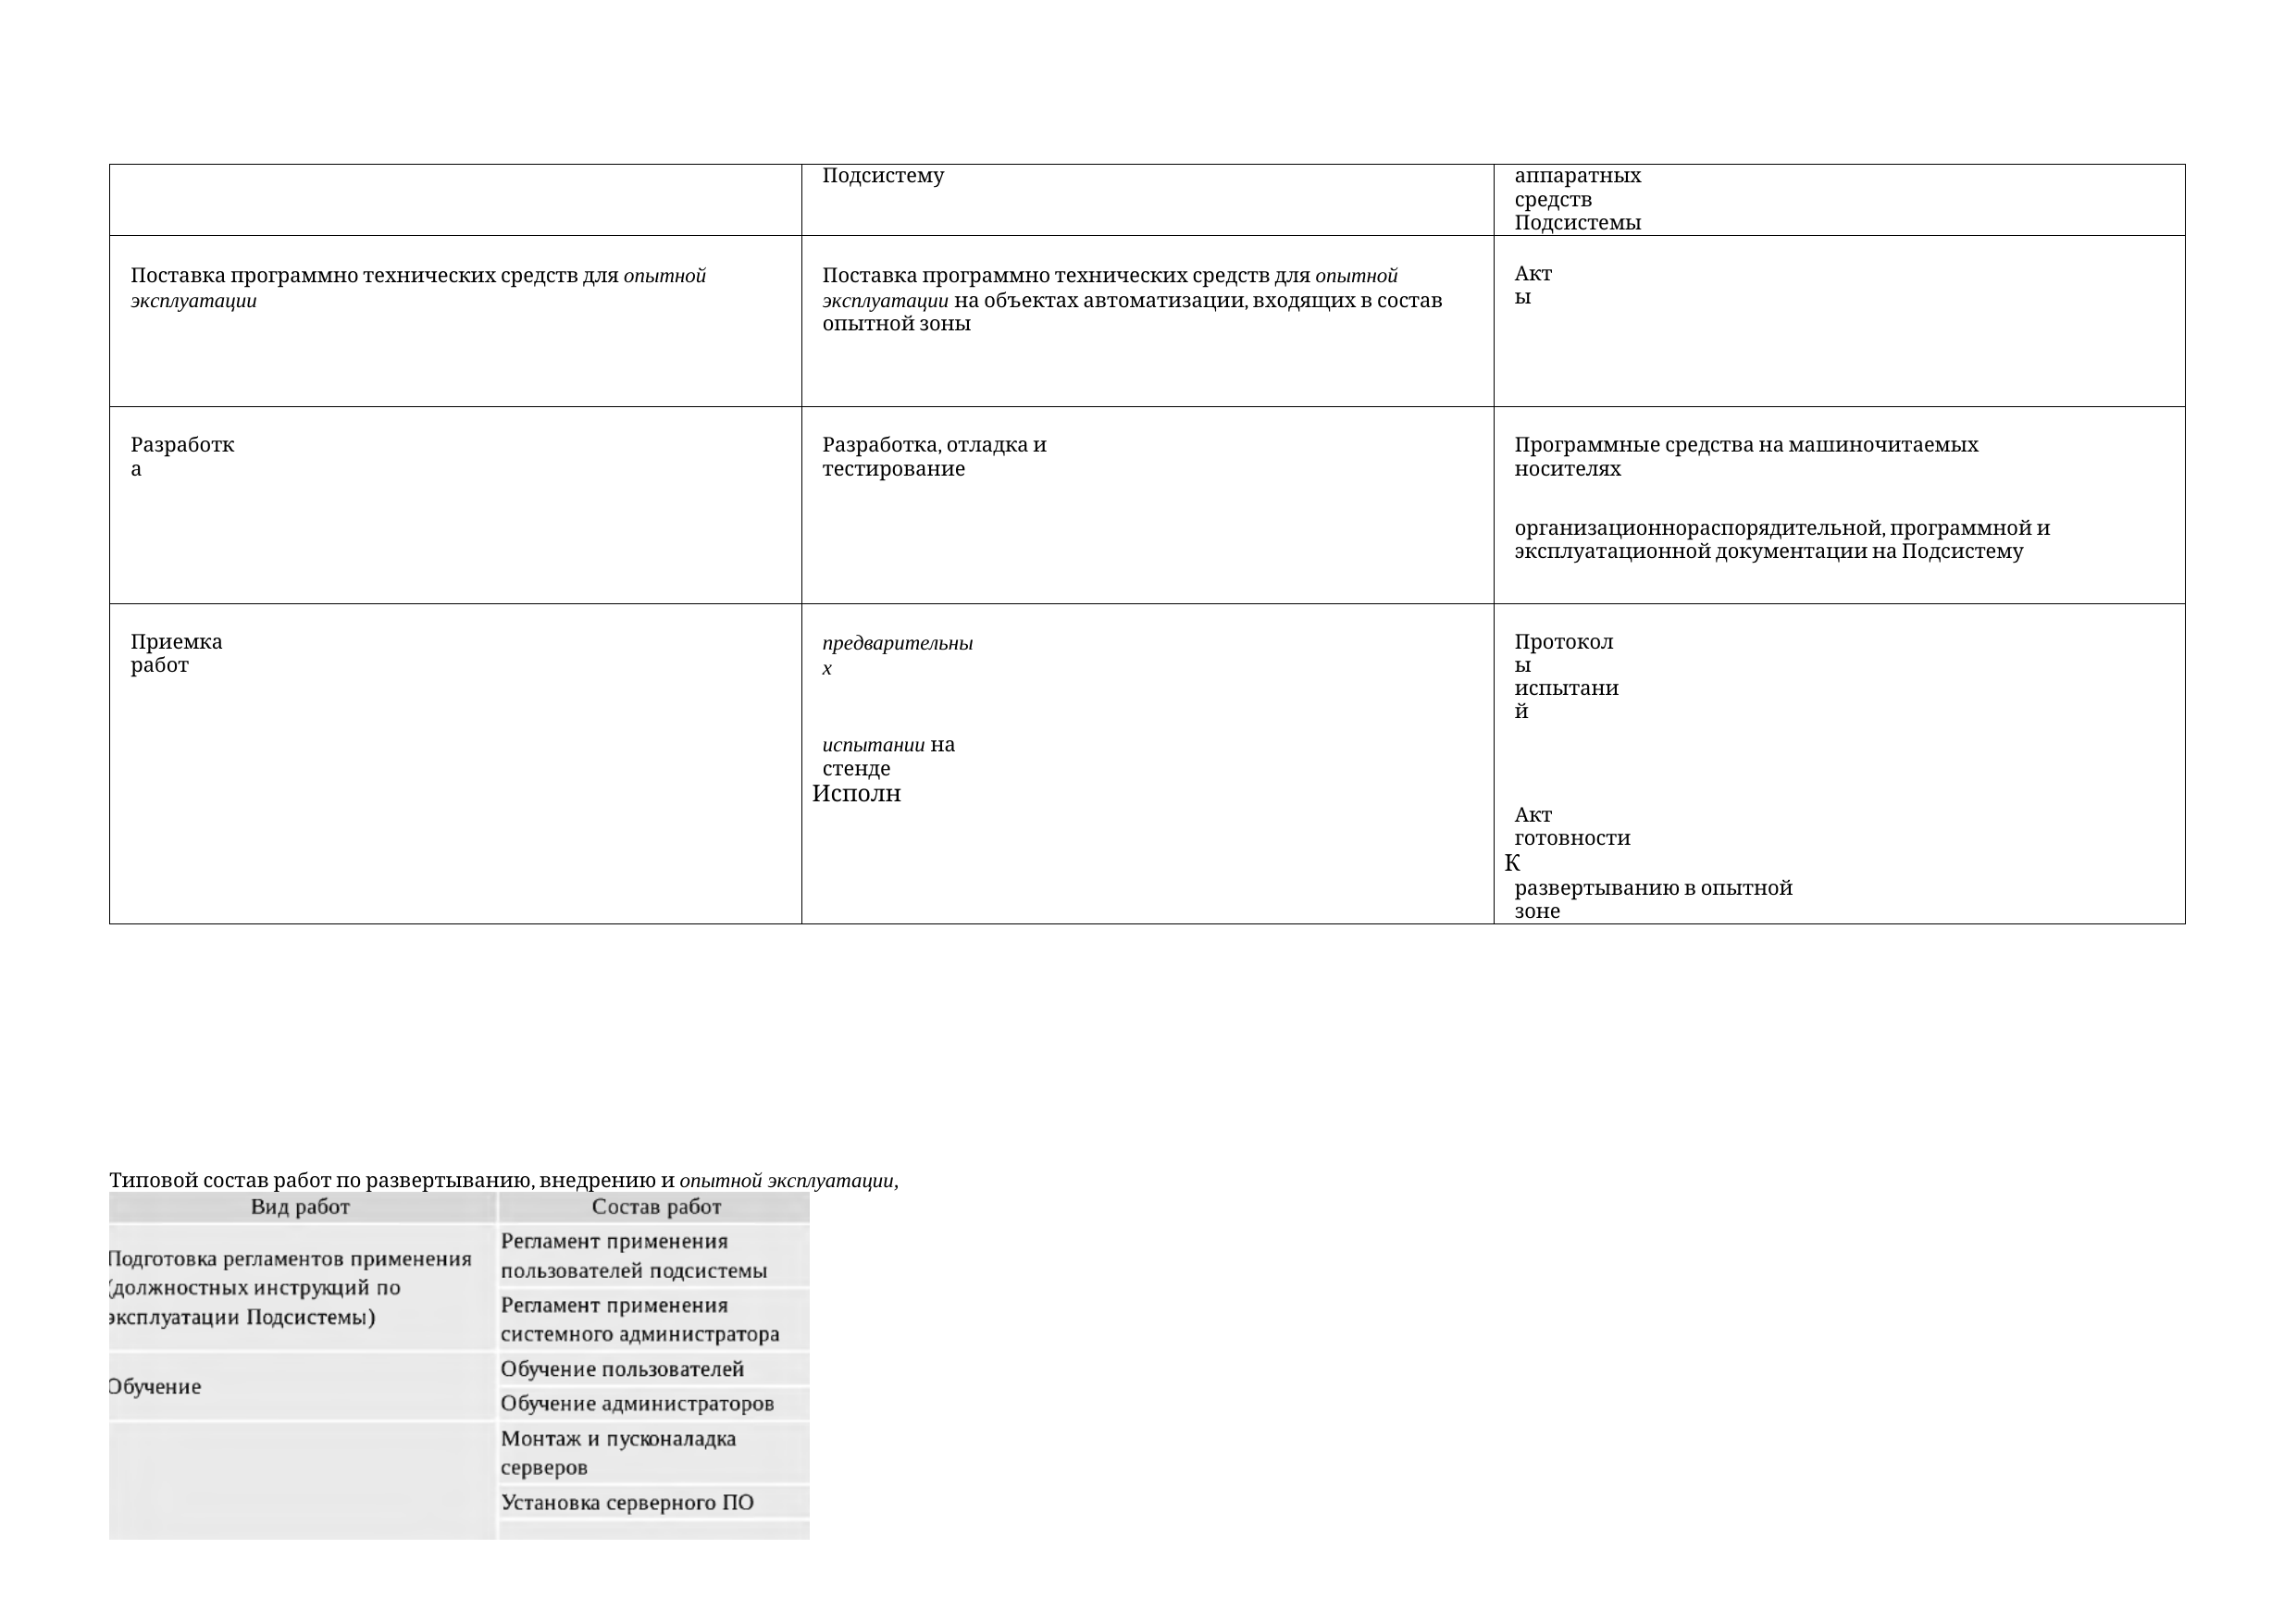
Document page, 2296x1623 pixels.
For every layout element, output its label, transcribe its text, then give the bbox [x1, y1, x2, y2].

table_cell К [1495, 604, 2185, 923]
table_cell Исполн [802, 604, 1494, 923]
table_cell [1495, 407, 2185, 603]
table_cell [802, 407, 1494, 603]
table_cell [110, 236, 801, 406]
table_cell [1495, 236, 2185, 406]
text Типовой состав работ по развертыванию, внедрению и опытной эксплуатации, [109, 1168, 2186, 1193]
table_cell [110, 407, 801, 603]
picture [109, 1192, 810, 1540]
table_cell [110, 604, 801, 923]
table_cell [802, 236, 1494, 406]
table_cell [802, 165, 1494, 235]
